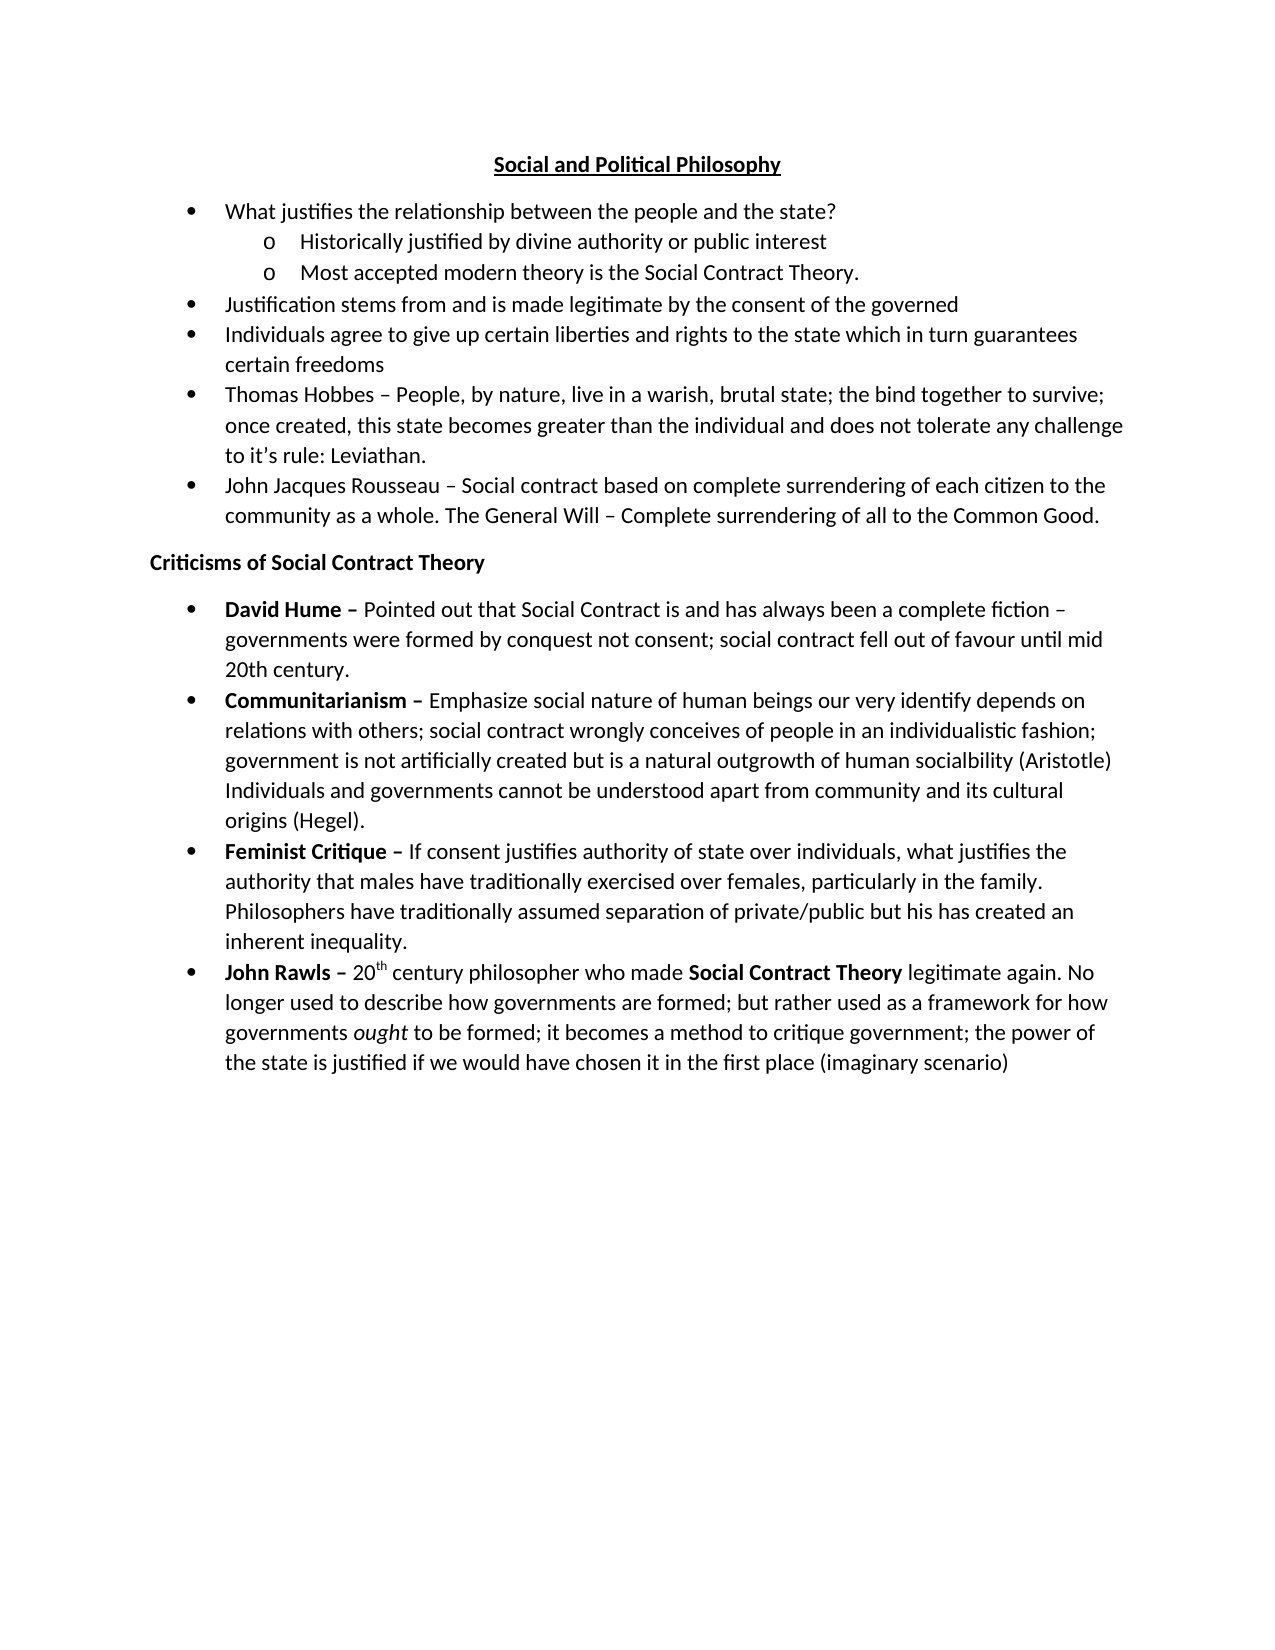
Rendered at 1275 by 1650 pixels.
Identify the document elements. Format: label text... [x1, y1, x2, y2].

list John Jacques Rousseau – Social contract based on complete surrendering of each citizen to the community as a whole. The General Will – Complete surrendering of all to the Common Good. [187, 471, 1125, 529]
list Historically justified by divine authority or public interest [262, 227, 1125, 256]
list John Rawls – 20th century philosopher who made Social Contract Theory legitimate again. No longer used to describe how governments are formed; but rather used as a framework for how governments ought to be formed; it becomes a method to critique government; the power of the state is justified if we would have chosen it in the first place (imaginary scenario) [187, 958, 1125, 1076]
list Individuals agree to give up certain liberties and rights to the state which in turn guarantees certain freedoms [187, 320, 1125, 378]
text Social and Political Philosophy [150, 150, 1125, 178]
text Criticisms of Social Contract Theory [150, 548, 1125, 576]
list Thomas Hobbes – People, by nature, live in a warish, brutal state; the bind together to survive; once created, this state becomes greater than the individual and does not tolerate any challenge to it’s rule: Leviathan. [187, 381, 1125, 469]
list Justification stems from and is made legitimate by the consent of the governed [187, 290, 1125, 318]
list What justifies the relationship between the people and the state? [187, 197, 1125, 225]
list Communitarianism – Emphasize social nature of human beings our very identify depends on relations with others; social contract wrongly conceives of people in an individualistic fashion; government is not artificially created but is a natural outgrowth of human socialbility (Aristotle) Individuals and governments cannot be understood apart from community and its cultural origins (Hegel). [187, 686, 1125, 835]
list David Hume – Pointed out that Social Contract is and has always been a complete fiction – governments were formed by conquest not consent; social contract fell out of favour until mid 20th century. [187, 595, 1125, 684]
list Feminist Critique – If consent justifies authority of state over individuals, what justifies the authority that males have traditionally exercised over females, particularly in the family. Philosophers have traditionally assumed separation of private/public but his has created an inherent inequality. [187, 837, 1125, 956]
list Most accepted modern theory is the Social Contract Theory. [262, 258, 1125, 288]
